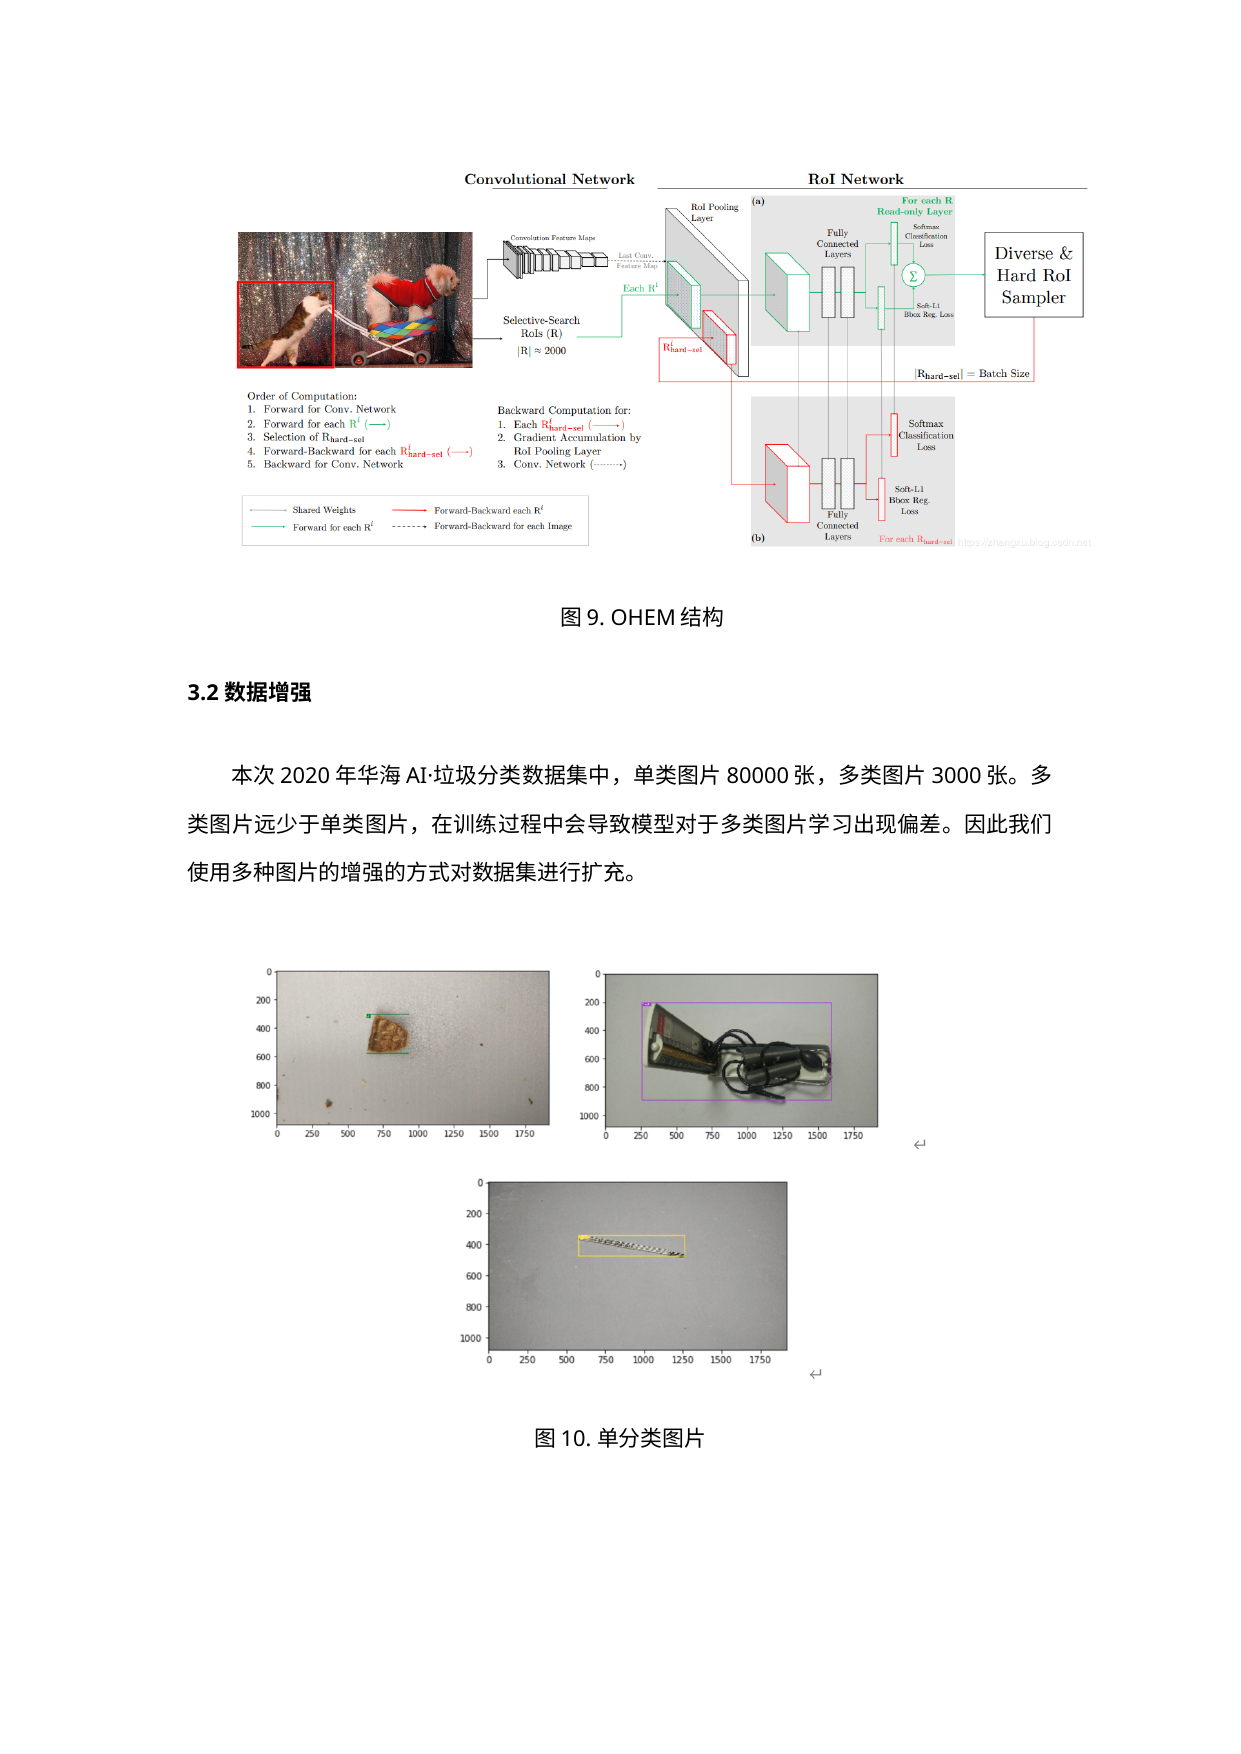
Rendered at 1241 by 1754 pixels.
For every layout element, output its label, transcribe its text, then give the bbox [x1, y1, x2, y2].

text 图10. 单分类图片 [187, 1421, 1053, 1453]
text 本次2020年华海AI·垃圾分类数据集中，单类图片80000张，多类图片3000张。多类图片远少于单类图片，在训练过程中会导致模型对于多类图片学习出现偏差。因此我们使用多种图片的增强的方式对数据集进行扩充。 [187, 757, 1053, 887]
picture [235, 950, 1005, 1386]
text 图9. OHEM结构 [187, 599, 1053, 632]
picture [231, 162, 1097, 554]
subtitle 3.2 数据增强 [187, 675, 1053, 707]
